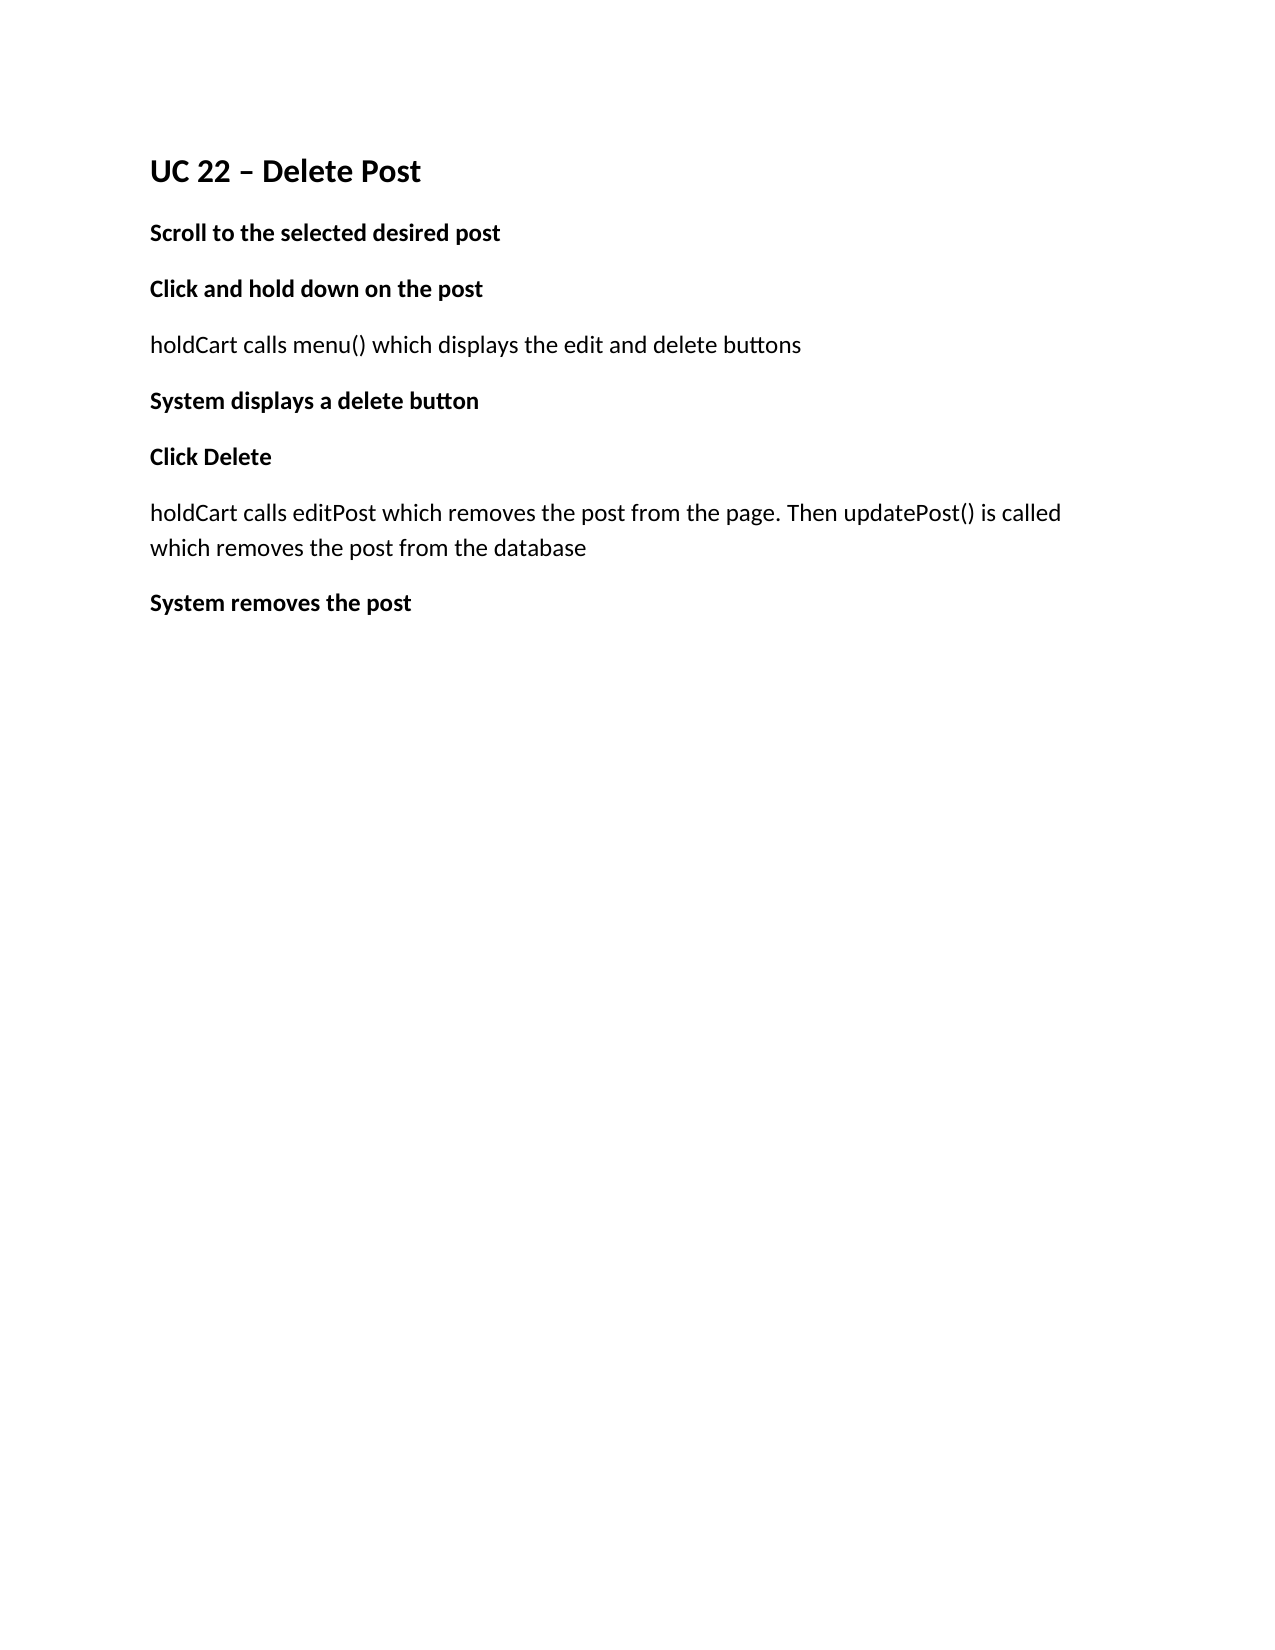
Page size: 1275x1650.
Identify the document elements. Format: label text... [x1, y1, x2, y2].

text System displays a delete button [150, 385, 1125, 416]
text Click Delete [150, 441, 1125, 471]
text System removes the post [150, 588, 1125, 618]
text holdCart calls editPost which removes the post from the page. Then updatePost() is called which removes the post from the database [150, 497, 1125, 562]
text Click and hold down on the post [150, 273, 1125, 304]
text Scroll to the selected desired post [150, 218, 1125, 248]
text UC 22 – Delete Post [150, 150, 1125, 191]
text holdCart calls menu() which displays the edit and delete buttons [150, 329, 1125, 360]
